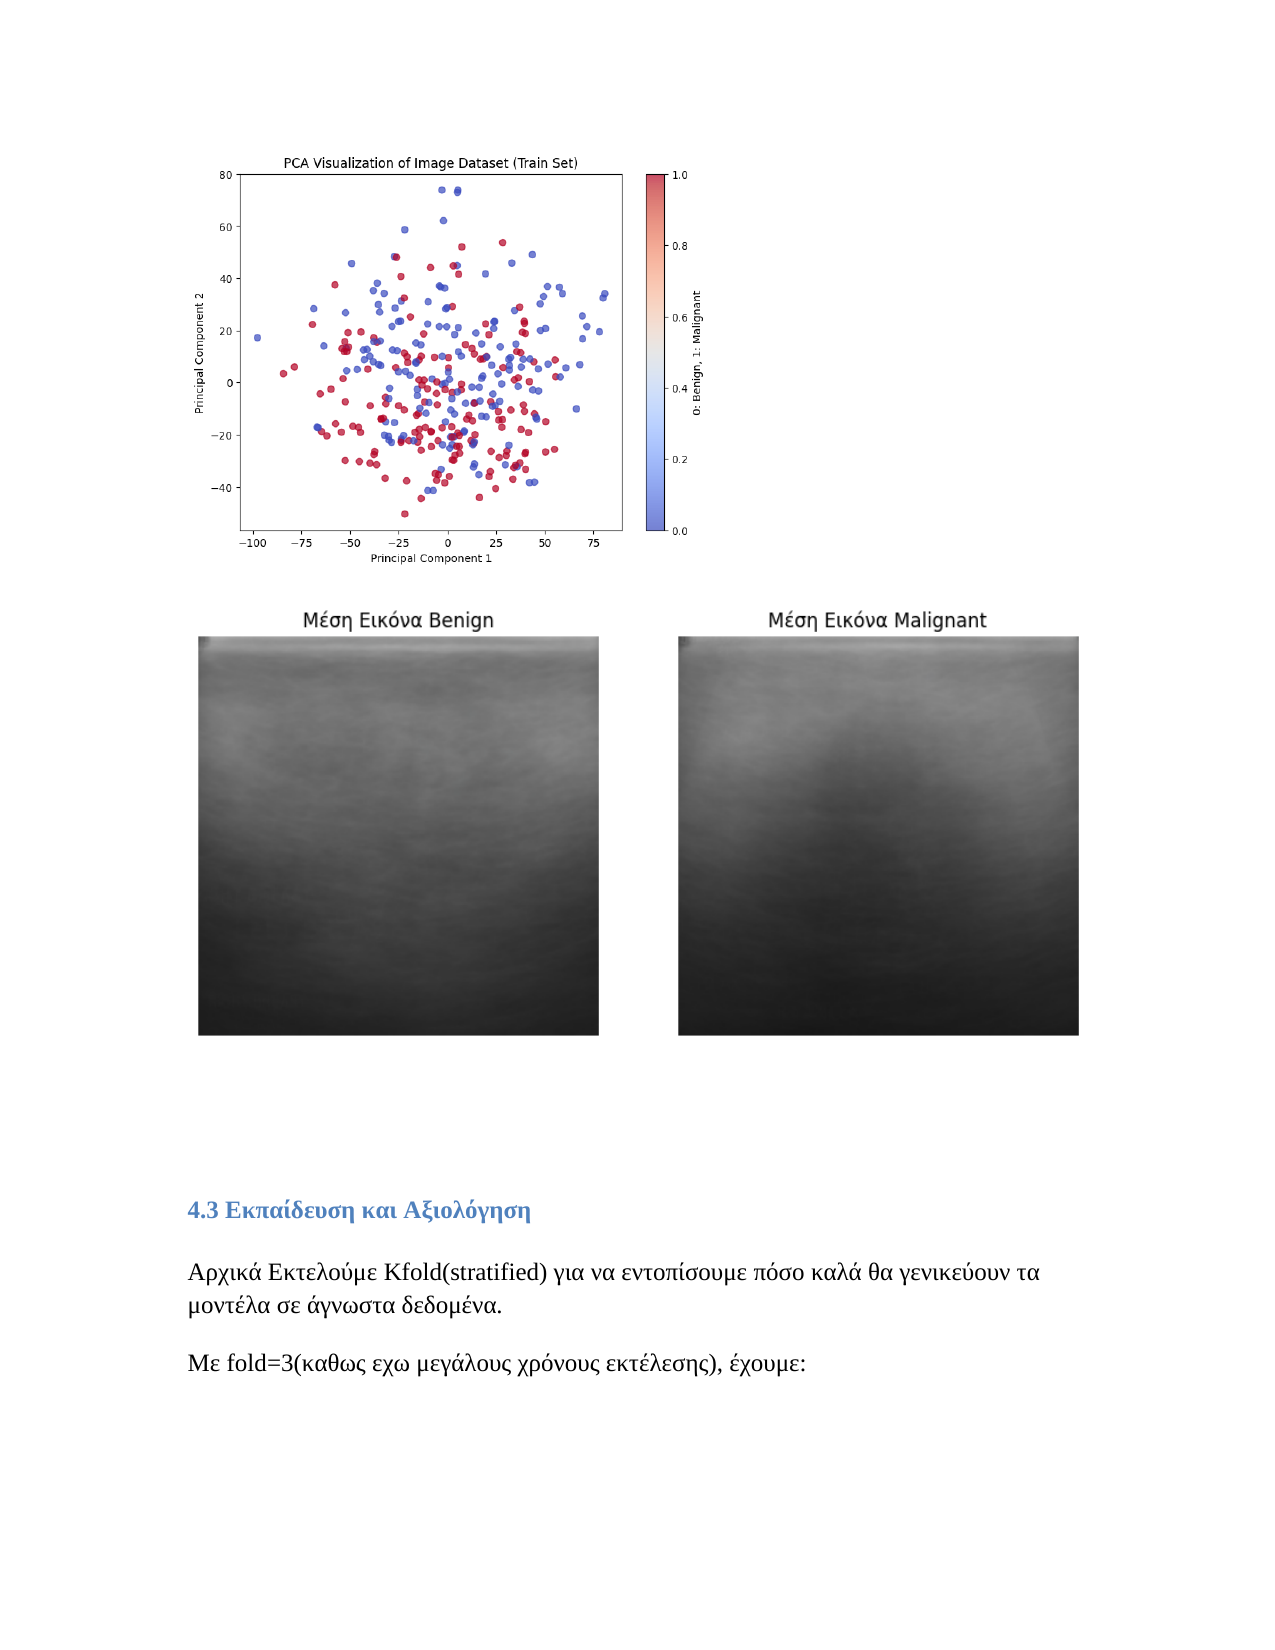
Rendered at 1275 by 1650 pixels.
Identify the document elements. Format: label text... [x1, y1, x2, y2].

picture [187, 599, 1088, 1047]
text Αρχικά Εκτελούμε Kfold(stratified) για να εντοπίσουμε πόσο καλά θα γενικεύουν τα μοντέλα σε άγνωστα δεδομένα. [187, 1257, 1087, 1319]
picture [187, 150, 710, 571]
subtitle 4.3 Εκπαίδευση και Αξιολόγηση [187, 1195, 1087, 1223]
text Με fold=3(καθως εχω μεγάλους χρόνους εκτέλεσης), έχουμε: [187, 1348, 1087, 1377]
